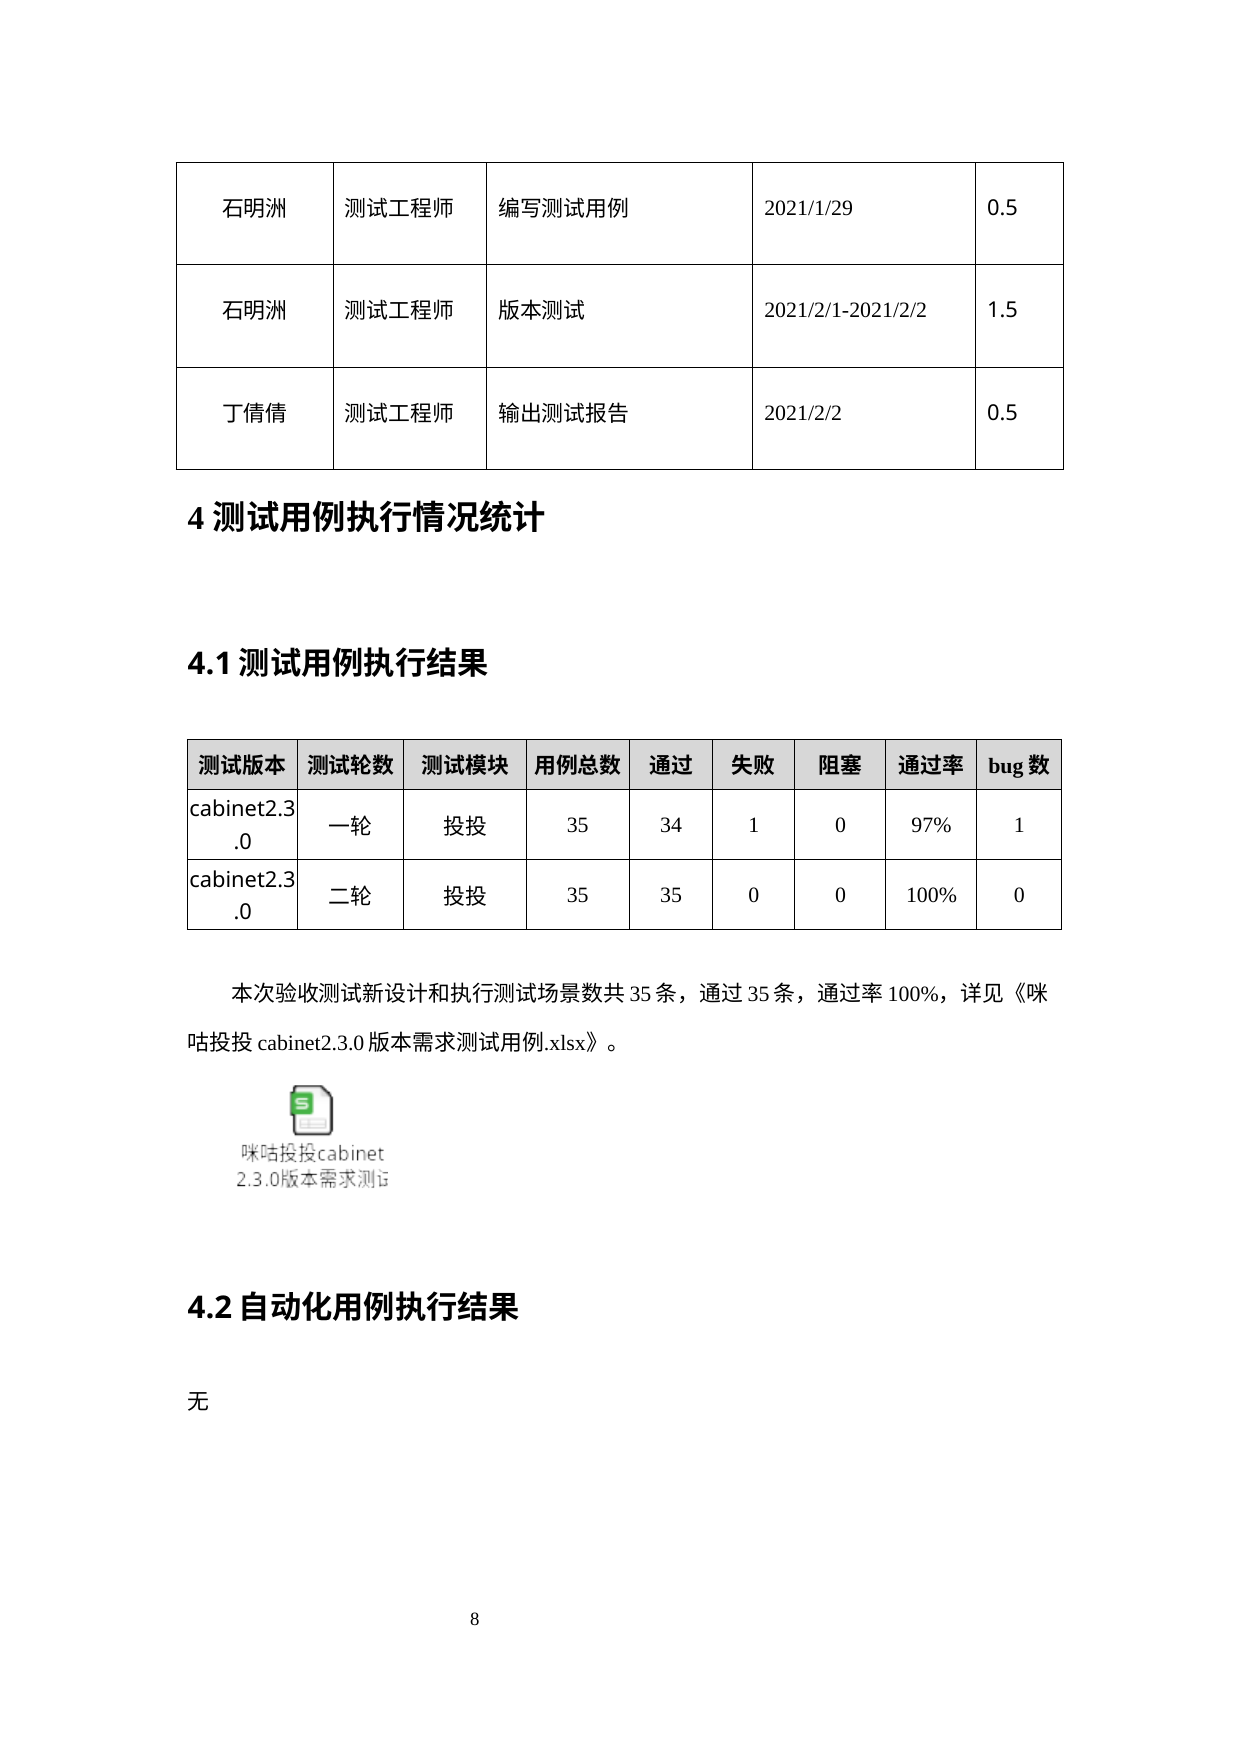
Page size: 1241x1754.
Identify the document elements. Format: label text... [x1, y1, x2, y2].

table_header 用例总数 [527, 740, 629, 789]
table_cell 1.5 [976, 265, 1063, 367]
subtitle 4.2自动化用例执行结果 [187, 1273, 1053, 1338]
table_cell 0 [795, 790, 885, 859]
table_cell 1 [977, 790, 1061, 859]
table_header 通过率 [886, 740, 976, 789]
table_cell 测试工程师 [334, 368, 486, 469]
table_cell 0.5 [976, 163, 1063, 264]
table_cell 投投 [404, 860, 526, 929]
table_cell 35 [527, 860, 629, 929]
table_cell 35 [630, 860, 712, 929]
table_cell 编写测试用例 [487, 163, 752, 264]
table_cell 一轮 [298, 790, 403, 859]
table_header 测试模块 [404, 740, 526, 789]
subtitle 4.1测试用例执行结果 [187, 628, 1053, 693]
text 本次验收测试新设计和执行测试场景数共35条，通过35条，通过率100%，详见《咪咕投投cabinet2.3.0版本需求测试用例.xlsx》。 [187, 975, 1053, 1057]
table_cell cabinet2.3.0 [188, 860, 297, 929]
table_cell 0.5 [976, 368, 1063, 469]
table_cell 石明洲 [177, 265, 333, 367]
table_header 通过 [630, 740, 712, 789]
table_header 测试轮数 [298, 740, 403, 789]
table_cell 丁倩倩 [177, 368, 333, 469]
table_cell 版本测试 [487, 265, 752, 367]
subtitle 4 测试用例执行情况统计 [187, 483, 1053, 548]
table_cell 2021/1/29 [753, 163, 975, 264]
table_cell 2021/2/2 [753, 368, 975, 469]
table_cell 0 [795, 860, 885, 929]
table_cell 输出测试报告 [487, 368, 752, 469]
table_header bug数 [977, 740, 1061, 789]
table_cell 97% [886, 790, 976, 859]
table_cell 2021/2/1-2021/2/2 [753, 265, 975, 367]
text 无 [187, 1383, 1053, 1416]
table_cell 100% [886, 860, 976, 929]
table_cell 34 [630, 790, 712, 859]
table_cell 二轮 [298, 860, 403, 929]
table_cell cabinet2.3.0 [188, 790, 297, 859]
table_cell 投投 [404, 790, 526, 859]
table_cell 测试工程师 [334, 163, 486, 264]
table_cell 0 [977, 860, 1061, 929]
table_cell 35 [527, 790, 629, 859]
table_cell 石明洲 [177, 163, 333, 264]
table_cell 1 [713, 790, 794, 859]
table_cell 0 [713, 860, 794, 929]
table_header 测试版本 [188, 740, 297, 789]
table_header 失败 [713, 740, 794, 789]
table_header 阻塞 [795, 740, 885, 789]
table_cell 测试工程师 [334, 265, 486, 367]
